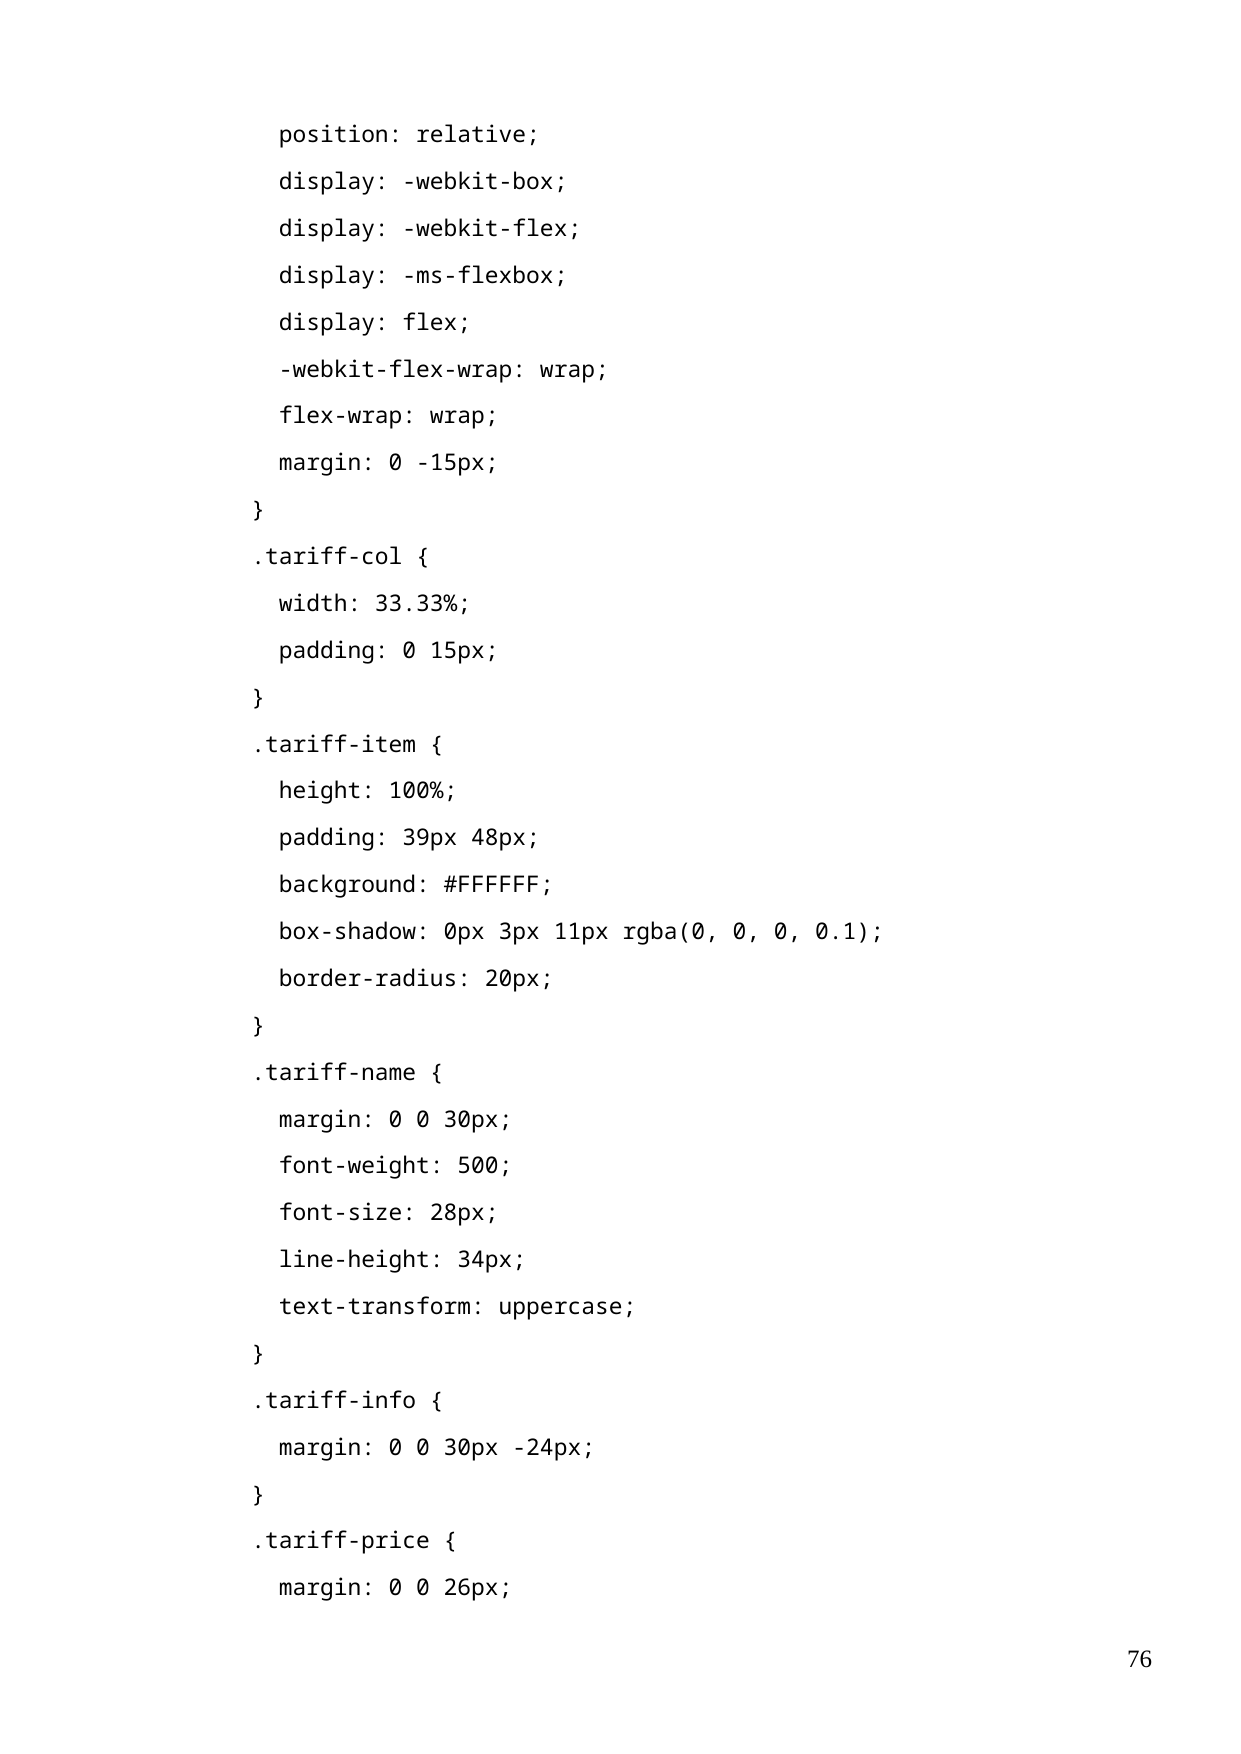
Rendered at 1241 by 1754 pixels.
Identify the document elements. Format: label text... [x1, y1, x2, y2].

text width: 33.33%; [177, 587, 1152, 618]
text margin: 0 -15px; [177, 446, 1152, 477]
text box-shadow: 0px 3px 11px rgba(0, 0, 0, 0.1); [177, 915, 1152, 946]
text } [177, 1009, 1152, 1040]
text border-radius: 20px; [177, 962, 1152, 993]
text .tariff-price { [177, 1524, 1152, 1556]
text position: relative; [177, 118, 1152, 149]
text display: flex; [177, 306, 1152, 337]
text display: -webkit-flex; [177, 212, 1152, 243]
text flex-wrap: wrap; [177, 399, 1152, 431]
text } [177, 493, 1152, 524]
text .tariff-item { [177, 727, 1152, 759]
text font-weight: 500; [177, 1149, 1152, 1181]
text } [177, 1337, 1152, 1368]
text line-height: 34px; [177, 1243, 1152, 1274]
text text-transform: uppercase; [177, 1290, 1152, 1321]
text .tariff-col { [177, 540, 1152, 571]
text font-size: 28px; [177, 1196, 1152, 1227]
text padding: 0 15px; [177, 634, 1152, 665]
text height: 100%; [177, 774, 1152, 806]
text .tariff-name { [177, 1056, 1152, 1087]
text margin: 0 0 30px; [177, 1102, 1152, 1134]
text display: -ms-flexbox; [177, 259, 1152, 290]
text margin: 0 0 26px; [177, 1571, 1152, 1602]
text } [177, 681, 1152, 712]
text padding: 39px 48px; [177, 821, 1152, 852]
text background: #FFFFFF; [177, 868, 1152, 899]
text display: -webkit-box; [177, 165, 1152, 196]
text -webkit-flex-wrap: wrap; [177, 352, 1152, 384]
text } [177, 1477, 1152, 1509]
text .tariff-info { [177, 1384, 1152, 1415]
text margin: 0 0 30px -24px; [177, 1431, 1152, 1462]
